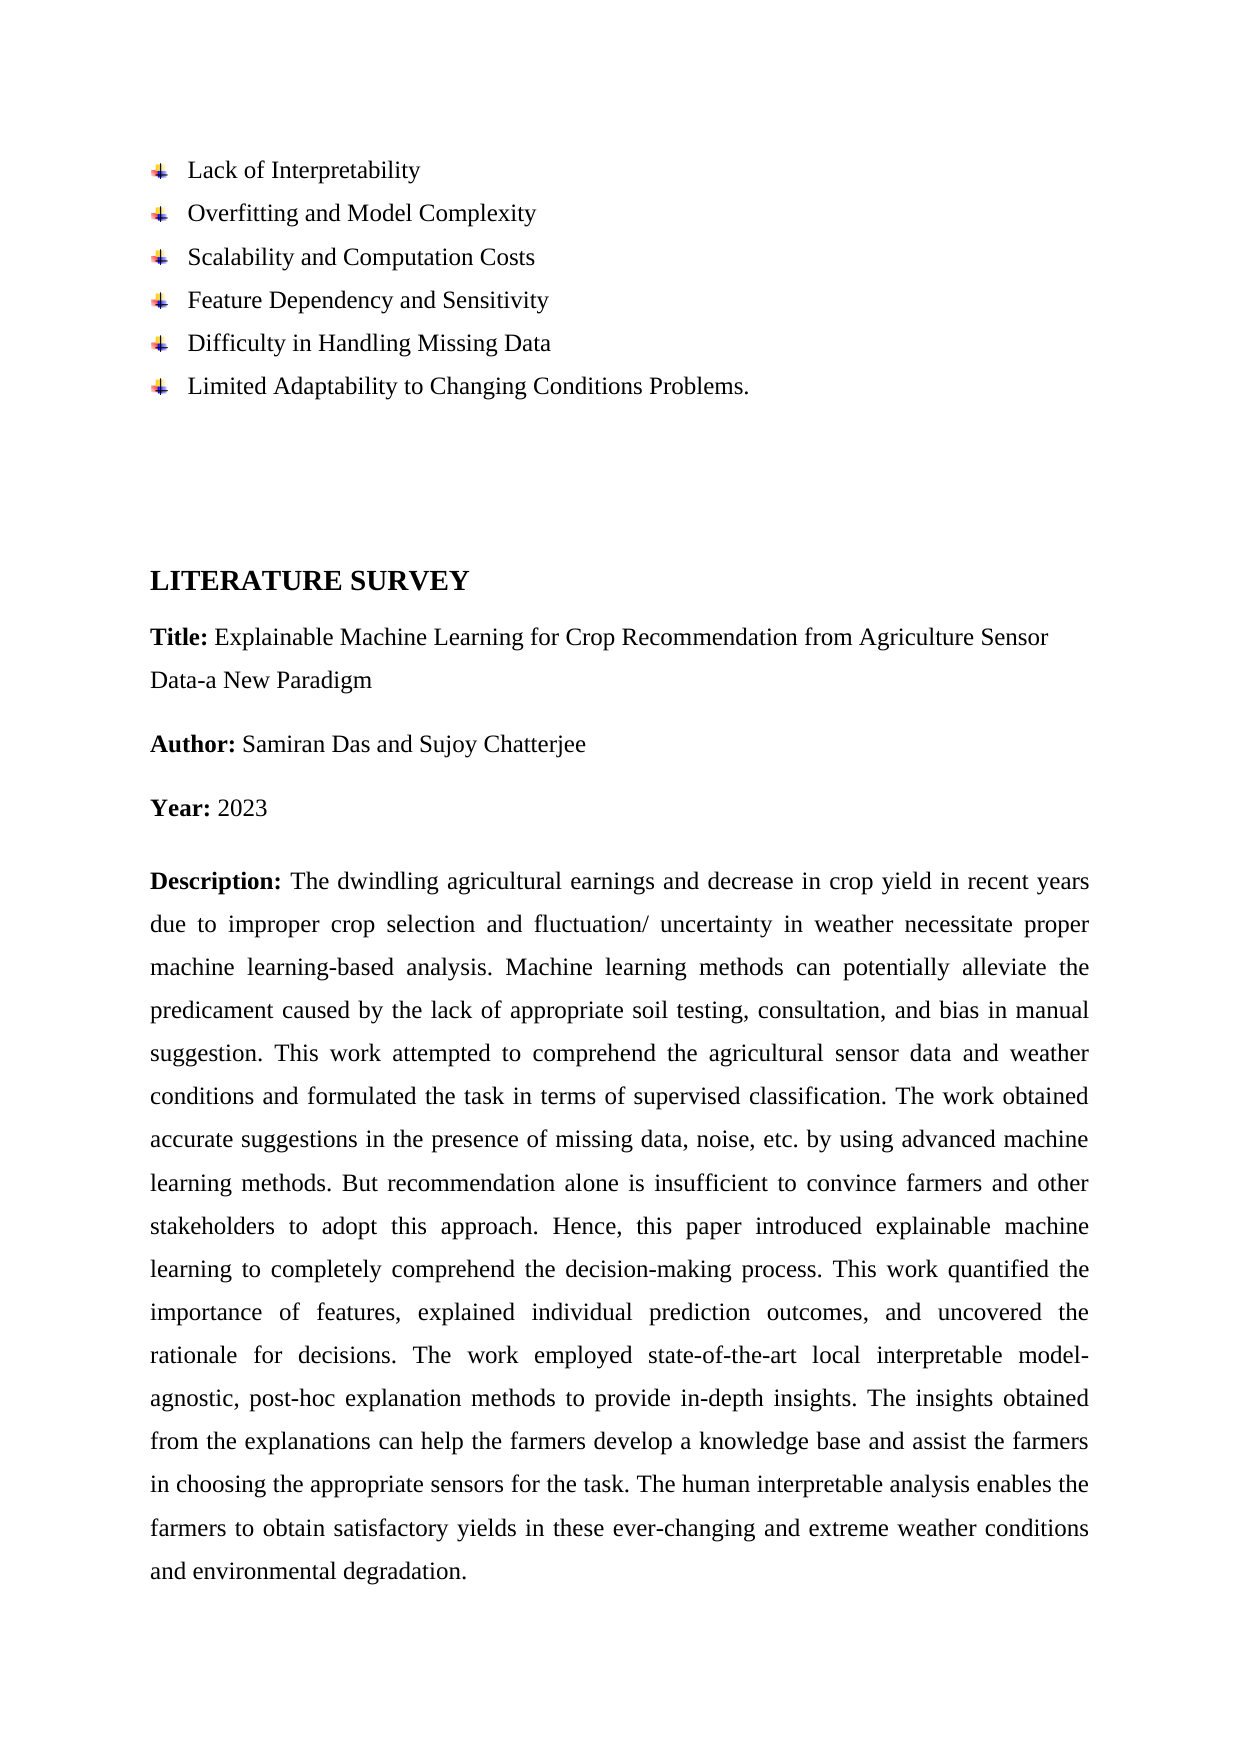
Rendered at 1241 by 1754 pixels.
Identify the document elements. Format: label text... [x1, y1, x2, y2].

text Author: Samiran Das and Sujoy Chatterjee [150, 729, 1090, 758]
list Scalability and Computation Costs [150, 242, 1090, 270]
picture [151, 377, 168, 395]
list Feature Dependency and Sensitivity [150, 285, 1090, 313]
picture [151, 205, 168, 222]
picture [151, 248, 168, 265]
text Description: The dwindling agricultural earnings and decrease in crop yield in recent years due to improper crop selection and fluctuation/ uncertainty in weather necessitate proper machine learning-based analysis. Machine learning methods can potentially alleviate the predicament caused by the lack of appropriate soil testing, consultation, and bias in manual suggestion. This work attempted to comprehend the agricultural sensor data and weather conditions and formulated the task in terms of supervised classification. The work obtained accurate suggestions in the presence of missing data, noise, etc. by using advanced machine learning methods. But recommendation alone is insufficient to convince farmers and other stakeholders to adopt this approach. Hence, this paper introduced explainable machine learning to completely comprehend the decision-making process. This work quantified the importance of features, explained individual prediction outcomes, and uncovered the rationale for decisions. The work employed state-of-the-art local interpretable model-agnostic, post-hoc explanation methods to provide in-depth insights. The insights obtained from the explanations can help the farmers develop a knowledge base and assist the farmers in choosing the appropriate sensors for the task. The human interpretable analysis enables the farmers to obtain satisfactory yields in these ever-changing and extreme weather conditions and environmental degradation. [150, 866, 1090, 1584]
picture [151, 291, 168, 309]
text Title: Explainable Machine Learning for Crop Recommendation from Agriculture Sensor Data-a New Paradigm [150, 622, 1090, 694]
picture [151, 334, 168, 352]
picture [151, 162, 168, 179]
text Year: 2023 [150, 793, 1090, 822]
list Limited Adaptability to Changing Conditions Problems. [150, 371, 1090, 400]
list Overfitting and Model Complexity [150, 198, 1090, 227]
list Lack of Interpretability [150, 155, 1090, 184]
text LITERATURE SURVEY [150, 563, 1090, 597]
list Difficulty in Handling Missing Data [150, 328, 1090, 357]
